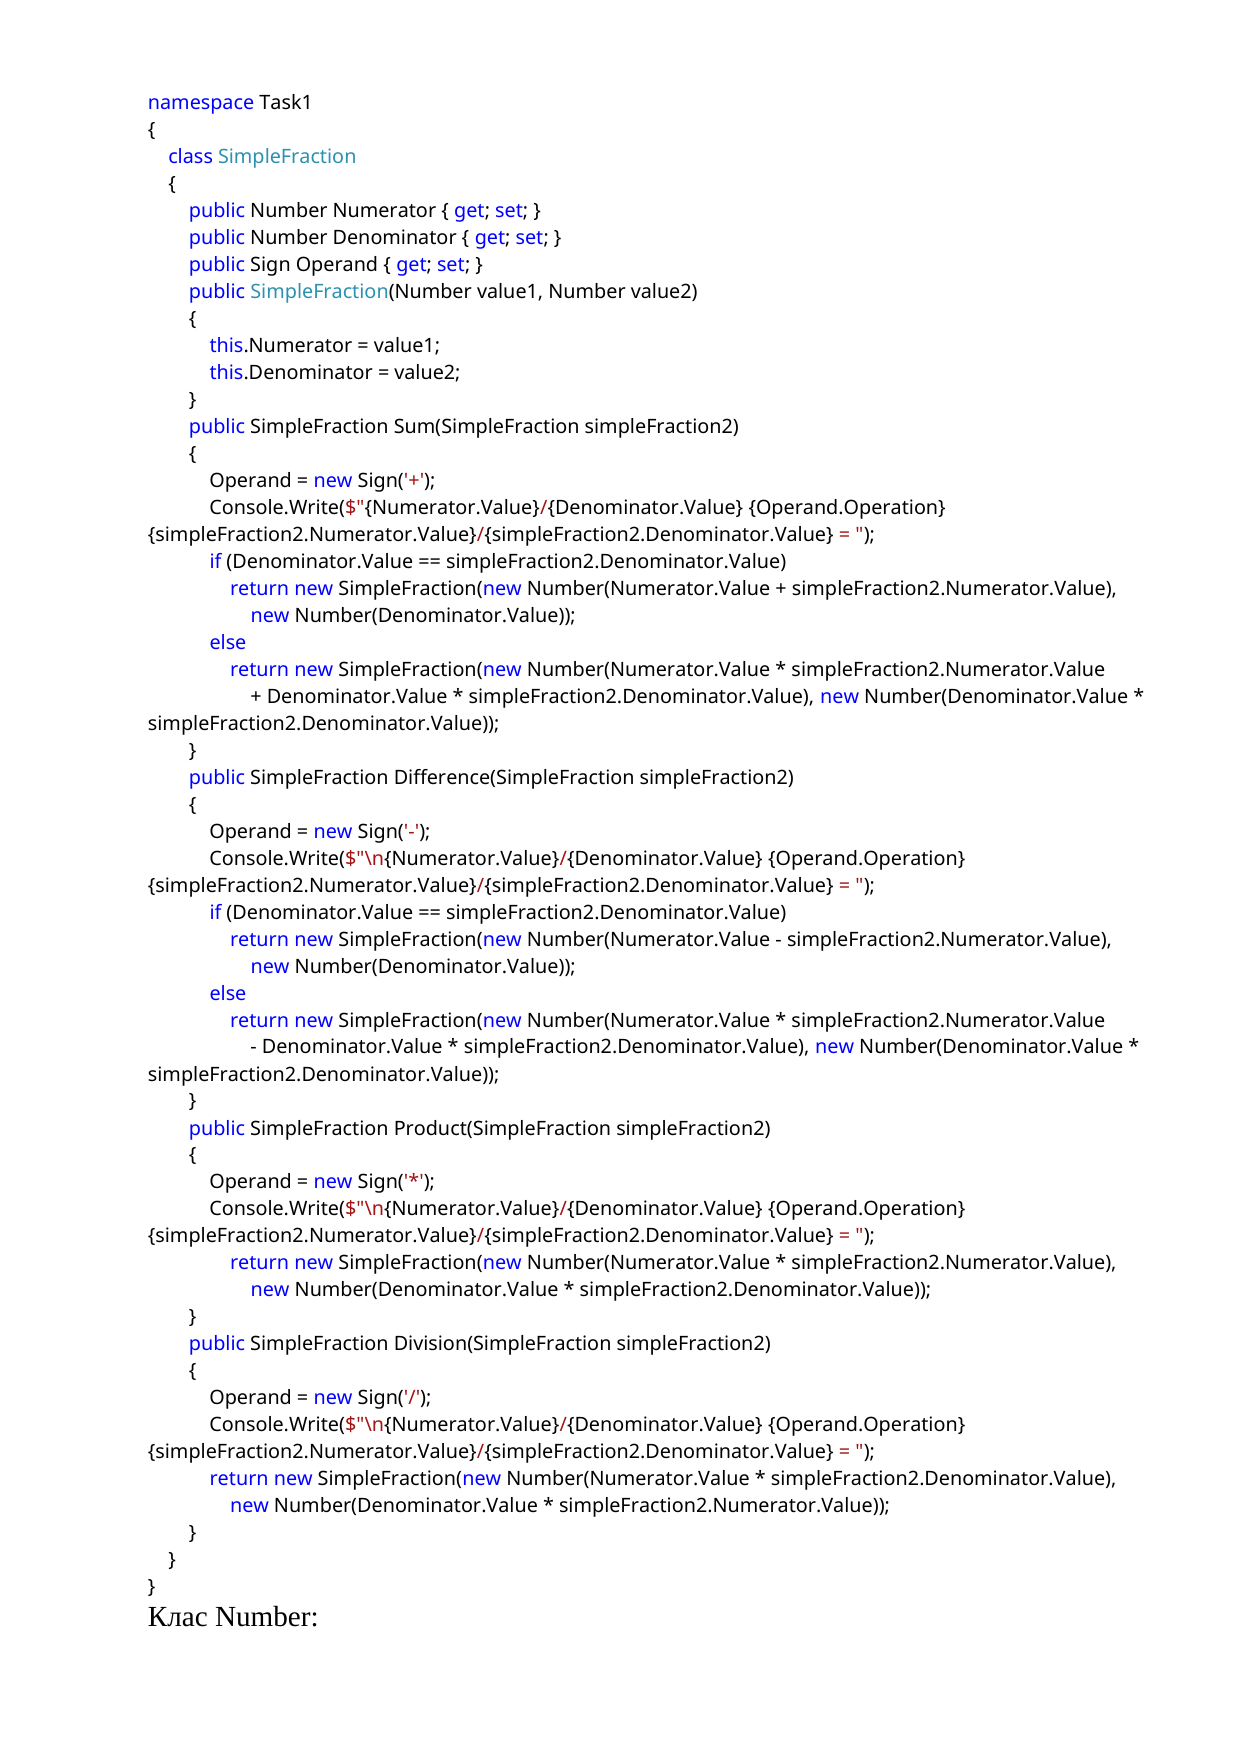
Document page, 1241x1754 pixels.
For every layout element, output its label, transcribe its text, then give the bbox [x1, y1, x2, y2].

text return new SimpleFraction(new Number(Numerator.Value * simpleFraction2.Denominator.Value), [148, 1464, 1152, 1491]
text } [148, 385, 1152, 412]
text public Number Denominator { get; set; } [148, 223, 1152, 250]
text } [148, 1303, 1152, 1329]
text { [148, 116, 1152, 142]
text public SimpleFraction Sum(SimpleFraction simpleFraction2) [148, 412, 1152, 439]
text Console.Write($"\n{Numerator.Value}/{Denominator.Value} {Operand.Operation} {simpleFraction2.Numerator.Value}/{simpleFraction2.Denominator.Value} = "); [148, 1195, 1152, 1249]
text { [148, 790, 1152, 817]
text return new SimpleFraction(new Number(Numerator.Value * simpleFraction2.Numerator.Value), [148, 1249, 1152, 1276]
text Operand = new Sign('+'); [148, 466, 1152, 493]
text public SimpleFraction(Number value1, Number value2) [148, 277, 1152, 304]
text if (Denominator.Value == simpleFraction2.Denominator.Value) [148, 898, 1152, 925]
text { [148, 439, 1152, 466]
text this.Numerator = value1; [148, 331, 1152, 358]
text Operand = new Sign('/'); [148, 1383, 1152, 1411]
text return new SimpleFraction(new Number(Numerator.Value * simpleFraction2.Numerator.Value [148, 1006, 1152, 1033]
text } [148, 1087, 1152, 1114]
text class SimpleFraction [148, 142, 1152, 169]
text public SimpleFraction Difference(SimpleFraction simpleFraction2) [148, 763, 1152, 790]
text + Denominator.Value * simpleFraction2.Denominator.Value), new Number(Denominator.Value * simpleFraction2.Denominator.Value)); [148, 682, 1152, 736]
text return new SimpleFraction(new Number(Numerator.Value + simpleFraction2.Numerator.Value), [148, 574, 1152, 601]
text { [148, 1357, 1152, 1383]
text { [148, 1141, 1152, 1168]
text Operand = new Sign('-'); [148, 817, 1152, 844]
text public Sign Operand { get; set; } [148, 250, 1152, 277]
text new Number(Denominator.Value)); [148, 952, 1152, 979]
text new Number(Denominator.Value * simpleFraction2.Denominator.Value)); [148, 1276, 1152, 1303]
text public SimpleFraction Division(SimpleFraction simpleFraction2) [148, 1329, 1152, 1357]
text public Number Numerator { get; set; } [148, 196, 1152, 223]
text Console.Write($"{Numerator.Value}/{Denominator.Value} {Operand.Operation} {simpleFraction2.Numerator.Value}/{simpleFraction2.Denominator.Value} = "); [148, 493, 1152, 547]
text this.Denominator = value2; [148, 358, 1152, 385]
text else [148, 979, 1152, 1006]
text public SimpleFraction Product(SimpleFraction simpleFraction2) [148, 1114, 1152, 1141]
text if (Denominator.Value == simpleFraction2.Denominator.Value) [148, 547, 1152, 574]
text } [148, 736, 1152, 763]
text else [148, 628, 1152, 655]
text Console.Write($"\n{Numerator.Value}/{Denominator.Value} {Operand.Operation} {simpleFraction2.Numerator.Value}/{simpleFraction2.Denominator.Value} = "); [148, 1411, 1152, 1464]
text return new SimpleFraction(new Number(Numerator.Value - simpleFraction2.Numerator.Value), [148, 925, 1152, 952]
text return new SimpleFraction(new Number(Numerator.Value * simpleFraction2.Numerator.Value [148, 655, 1152, 682]
text new Number(Denominator.Value * simpleFraction2.Numerator.Value)); [148, 1491, 1152, 1518]
text new Number(Denominator.Value)); [148, 601, 1152, 628]
text { [148, 304, 1152, 331]
text } [148, 1572, 1152, 1599]
text - Denominator.Value * simpleFraction2.Denominator.Value), new Number(Denominator.Value * simpleFraction2.Denominator.Value)); [148, 1033, 1152, 1087]
text { [148, 169, 1152, 196]
text Operand = new Sign('*'); [148, 1168, 1152, 1195]
text Клас Number: [118, 1599, 1152, 1633]
text namespace Task1 [148, 88, 1152, 116]
text } [148, 1545, 1152, 1572]
text Console.Write($"\n{Numerator.Value}/{Denominator.Value} {Operand.Operation} {simpleFraction2.Numerator.Value}/{simpleFraction2.Denominator.Value} = "); [148, 844, 1152, 898]
text } [148, 1518, 1152, 1545]
